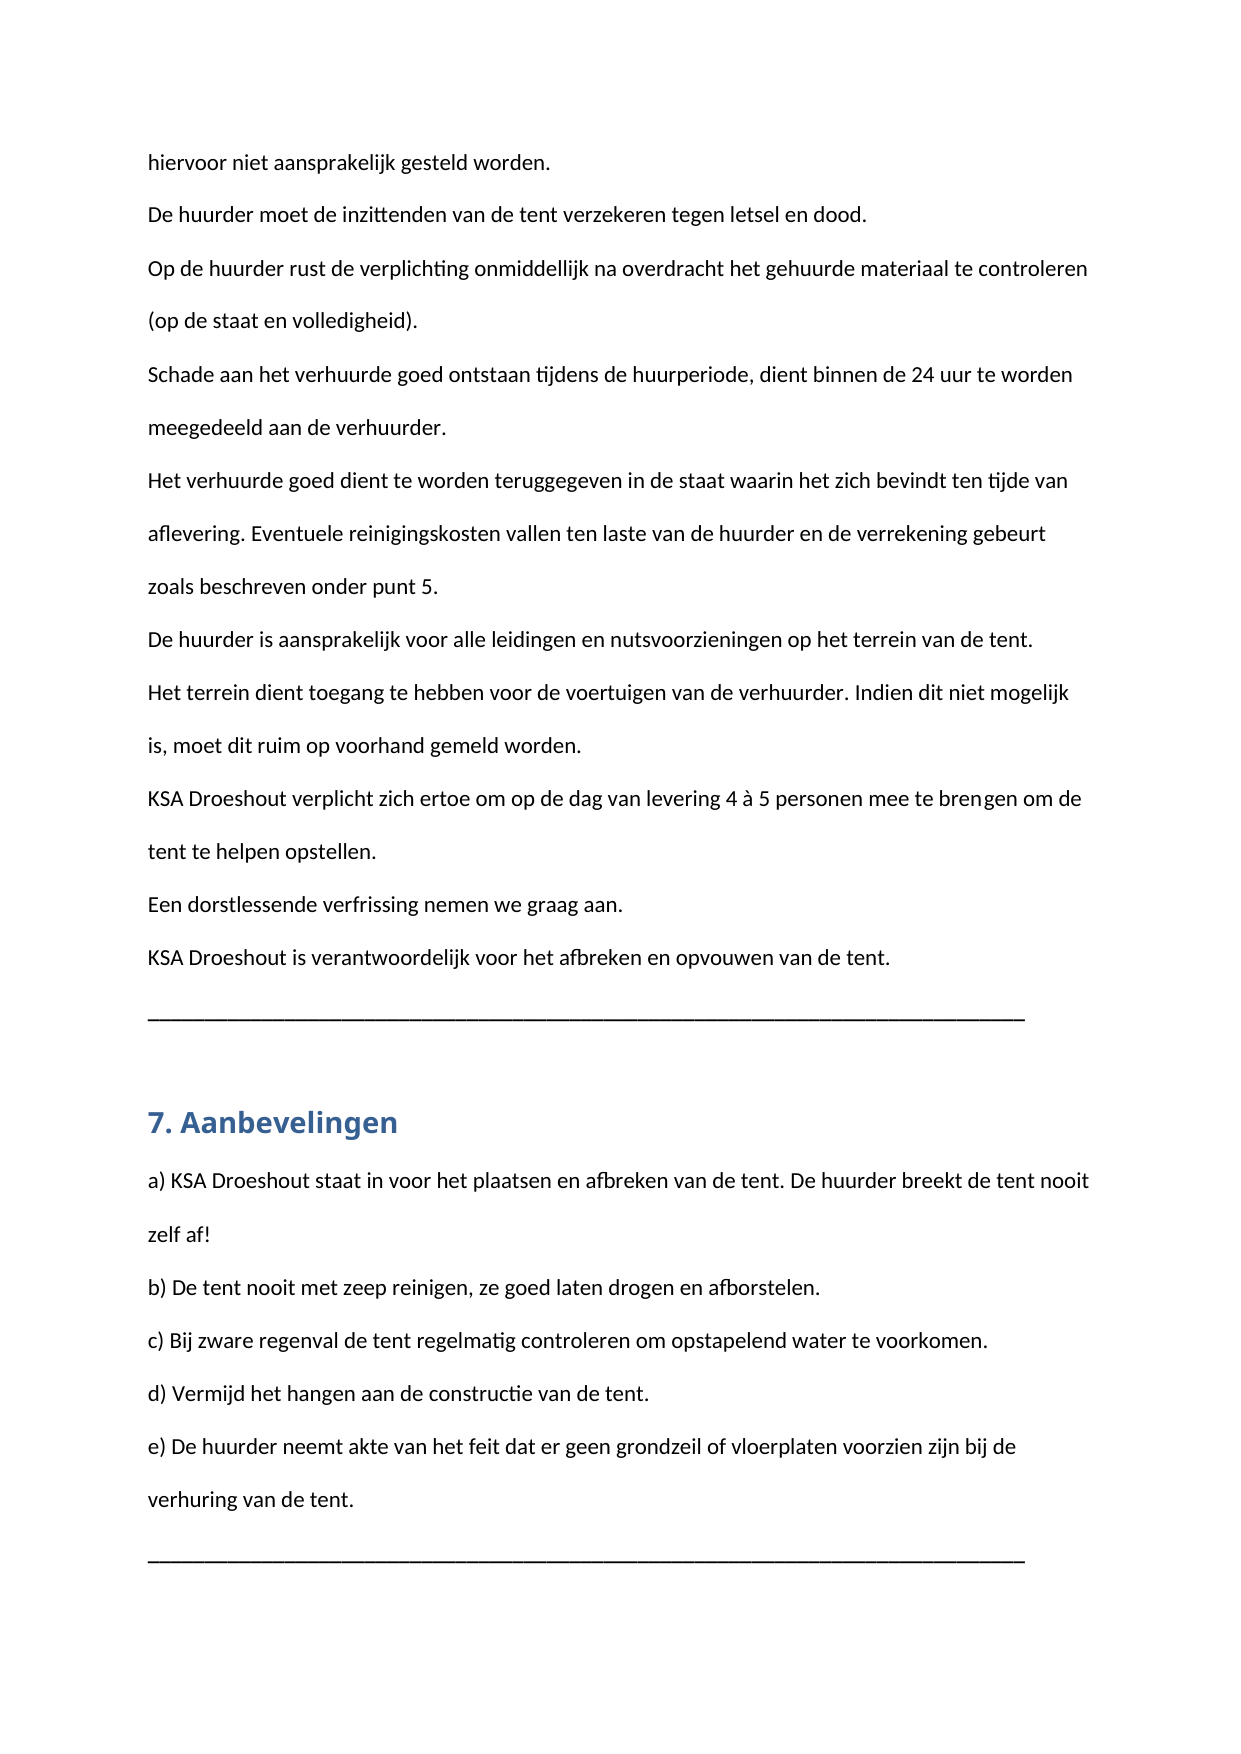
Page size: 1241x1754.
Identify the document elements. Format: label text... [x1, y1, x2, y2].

text Het verhuurde goed dient te worden teruggegeven in de staat waarin het zich bevindt ten tijde van [148, 466, 1093, 494]
text _____________________________________________________________________________ [148, 1538, 1093, 1566]
text aflevering. Eventuele reinigingskosten vallen ten laste van de huurder en de verrekening gebeurt [148, 519, 1093, 547]
text meegedeeld aan de verhuurder. [148, 413, 1093, 441]
text (op de staat en volledigheid). [148, 307, 1093, 335]
text tent te helpen opstellen. [148, 837, 1093, 865]
text KSA Droeshout verplicht zich ertoe om op de dag van levering 4 à 5 personen mee te brengen om de [148, 784, 1093, 812]
text De huurder is aansprakelijk voor alle leidingen en nutsvoorzieningen op het terrein van de tent. [148, 625, 1093, 653]
text c) Bij zware regenval de tent regelmatig controleren om opstapelend water te voorkomen. [148, 1326, 1093, 1354]
text zoals beschreven onder punt 5. [148, 572, 1093, 600]
text is, moet dit ruim op voorhand gemeld worden. [148, 731, 1093, 759]
text a) KSA Droeshout staat in voor het plaatsen en afbreken van de tent. De huurder breekt de tent nooit [148, 1167, 1093, 1195]
text Het terrein dient toegang te hebben voor de voertuigen van de verhuurder. Indien dit niet mogelijk [148, 678, 1093, 706]
text d) Vermijd het hangen aan de constructie van de tent. [148, 1379, 1093, 1407]
text Op de huurder rust de verplichting onmiddellijk na overdracht het gehuurde materiaal te controleren [148, 254, 1093, 282]
text verhuring van de tent. [148, 1485, 1093, 1513]
text zelf af! [148, 1220, 1093, 1248]
text b) De tent nooit met zeep reinigen, ze goed laten drogen en afborstelen. [148, 1273, 1093, 1301]
text hiervoor niet aansprakelijk gesteld worden. [148, 148, 1093, 176]
text _____________________________________________________________________________ [148, 996, 1093, 1024]
text e) De huurder neemt akte van het feit dat er geen grondzeil of vloerplaten voorzien zijn bij de [148, 1432, 1093, 1460]
text De huurder moet de inzittenden van de tent verzekeren tegen letsel en dood. [148, 201, 1093, 229]
text Een dorstlessende verfrissing nemen we graag aan. [148, 890, 1093, 918]
text KSA Droeshout is verantwoordelijk voor het afbreken en opvouwen van de tent. [148, 943, 1093, 971]
text Schade aan het verhuurde goed ontstaan tijdens de huurperiode, dient binnen de 24 uur te worden [148, 360, 1093, 388]
text 7. Aanbevelingen [148, 1102, 1093, 1142]
